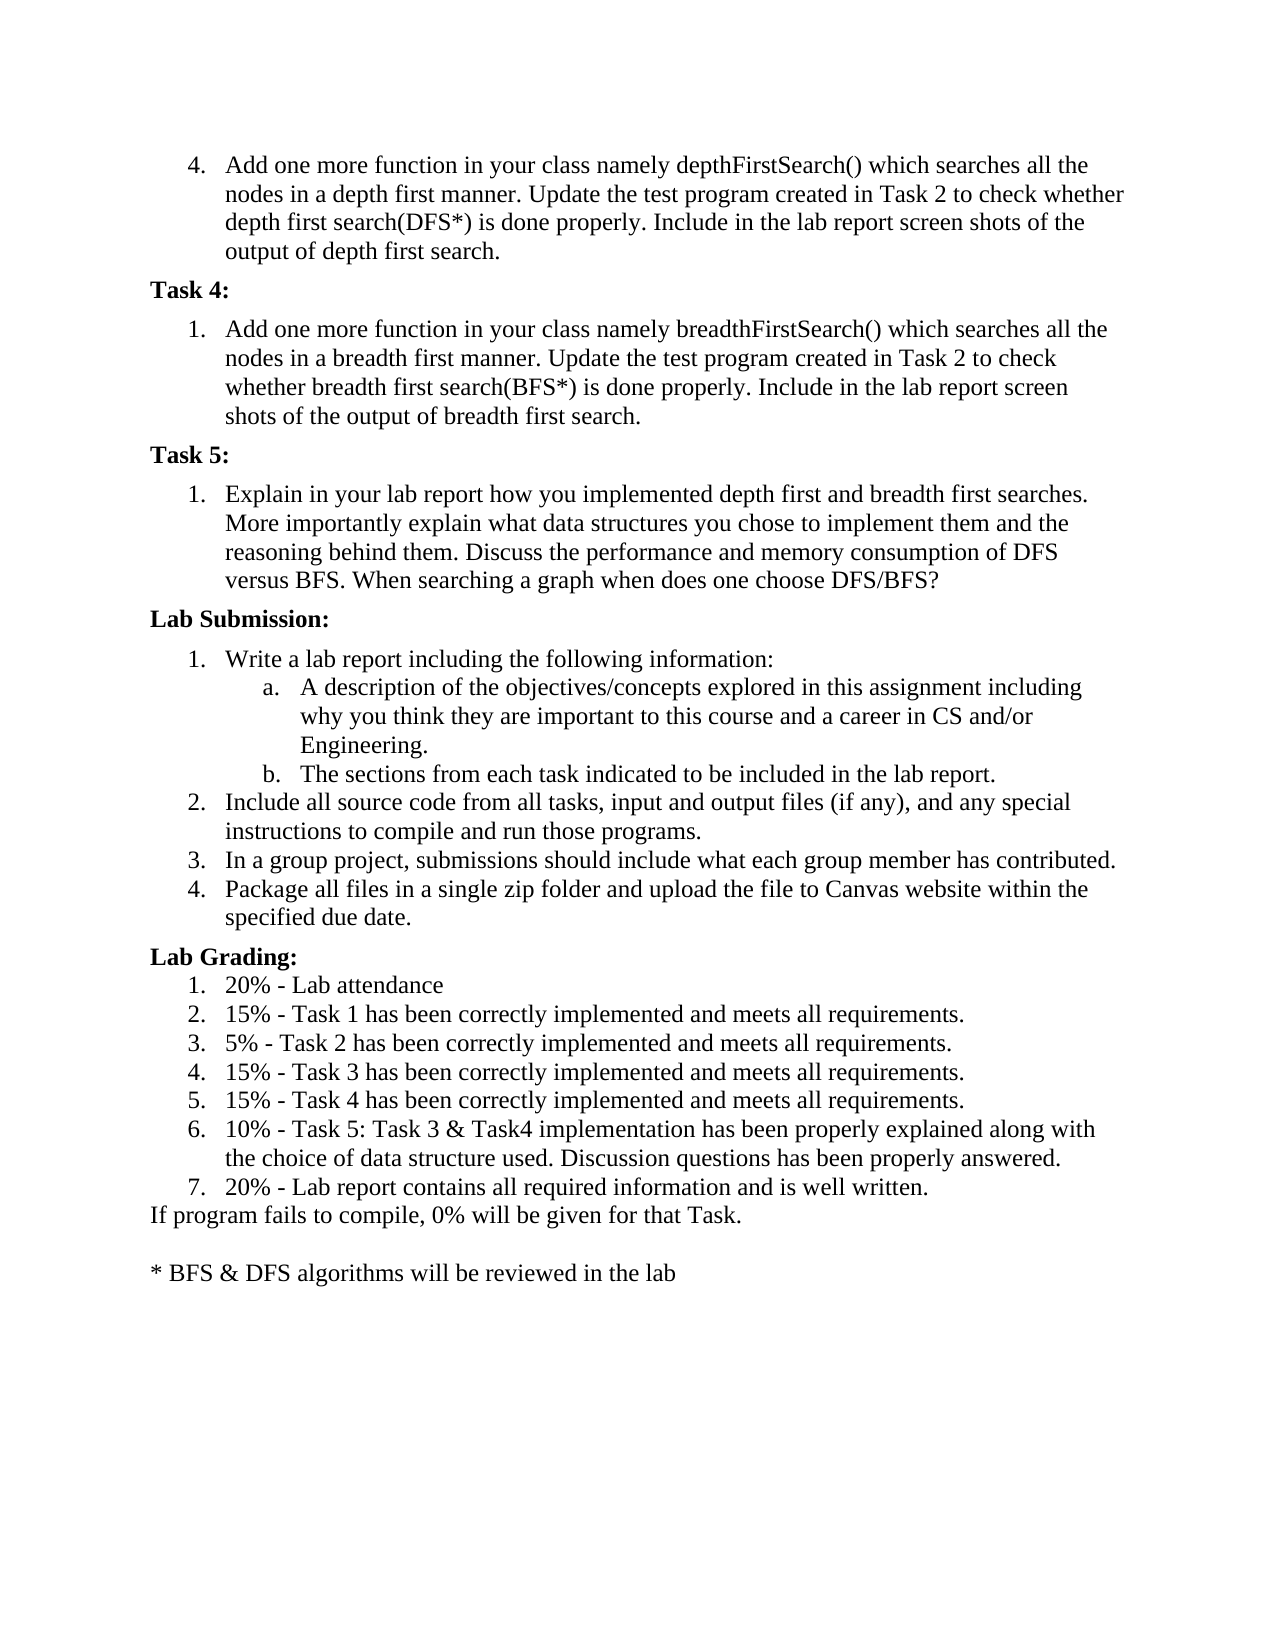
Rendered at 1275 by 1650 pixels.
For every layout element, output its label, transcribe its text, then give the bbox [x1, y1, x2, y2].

list Package all files in a single zip folder and upload the file to Canvas website within the specified due date. [187, 874, 1125, 931]
list 15% - Task 3 has been correctly implemented and meets all requirements. [187, 1057, 1125, 1085]
list Write a lab report including the following information: [187, 644, 1125, 672]
list 15% - Task 4 has been correctly implemented and meets all requirements. [187, 1085, 1125, 1114]
text * BFS & DFS algorithms will be reviewed in the lab [150, 1258, 1125, 1287]
list 20% - Lab report contains all required information and is well written. [187, 1172, 1125, 1200]
list 15% - Task 1 has been correctly implemented and meets all requirements. [187, 999, 1125, 1028]
list A description of the objectives/concepts explored in this assignment including why you think they are important to this course and a career in CS and/or Engineering. [262, 672, 1125, 759]
text Lab Grading: [150, 942, 1125, 970]
text If program fails to compile, 0% will be given for that Task. [150, 1200, 1125, 1229]
text Task 4: [150, 275, 1125, 304]
list Add one more function in your class namely breadthFirstSearch() which searches all the nodes in a breadth first manner. Update the test program created in Task 2 to check whether breadth first search(BFS*) is done properly. Include in the lab report screen shots of the output of breadth first search. [187, 314, 1125, 429]
text Lab Submission: [150, 604, 1125, 633]
list In a group project, submissions should include what each group member has contributed. [187, 845, 1125, 874]
list Explain in your lab report how you implemented depth first and breadth first searches. More importantly explain what data structures you chose to implement them and the reasoning behind them. Discuss the performance and memory consumption of DFS versus BFS. When searching a graph when does one choose DFS/BFS? [187, 479, 1125, 594]
list The sections from each task indicated to be included in the lab report. [262, 759, 1125, 787]
list Add one more function in your class namely depthFirstSearch() which searches all the nodes in a depth first manner. Update the test program created in Task 2 to check whether depth first search(DFS*) is done properly. Include in the lab report screen shots of the output of depth first search. [187, 150, 1125, 265]
list 10% - Task 5: Task 3 & Task4 implementation has been properly explained along with the choice of data structure used. Discussion questions has been properly answered. [187, 1114, 1125, 1172]
list 20% - Lab attendance [187, 970, 1125, 999]
text Task 5: [150, 440, 1125, 469]
list 5% - Task 2 has been correctly implemented and meets all requirements. [187, 1028, 1125, 1057]
list Include all source code from all tasks, input and output files (if any), and any special instructions to compile and run those programs. [187, 787, 1125, 845]
